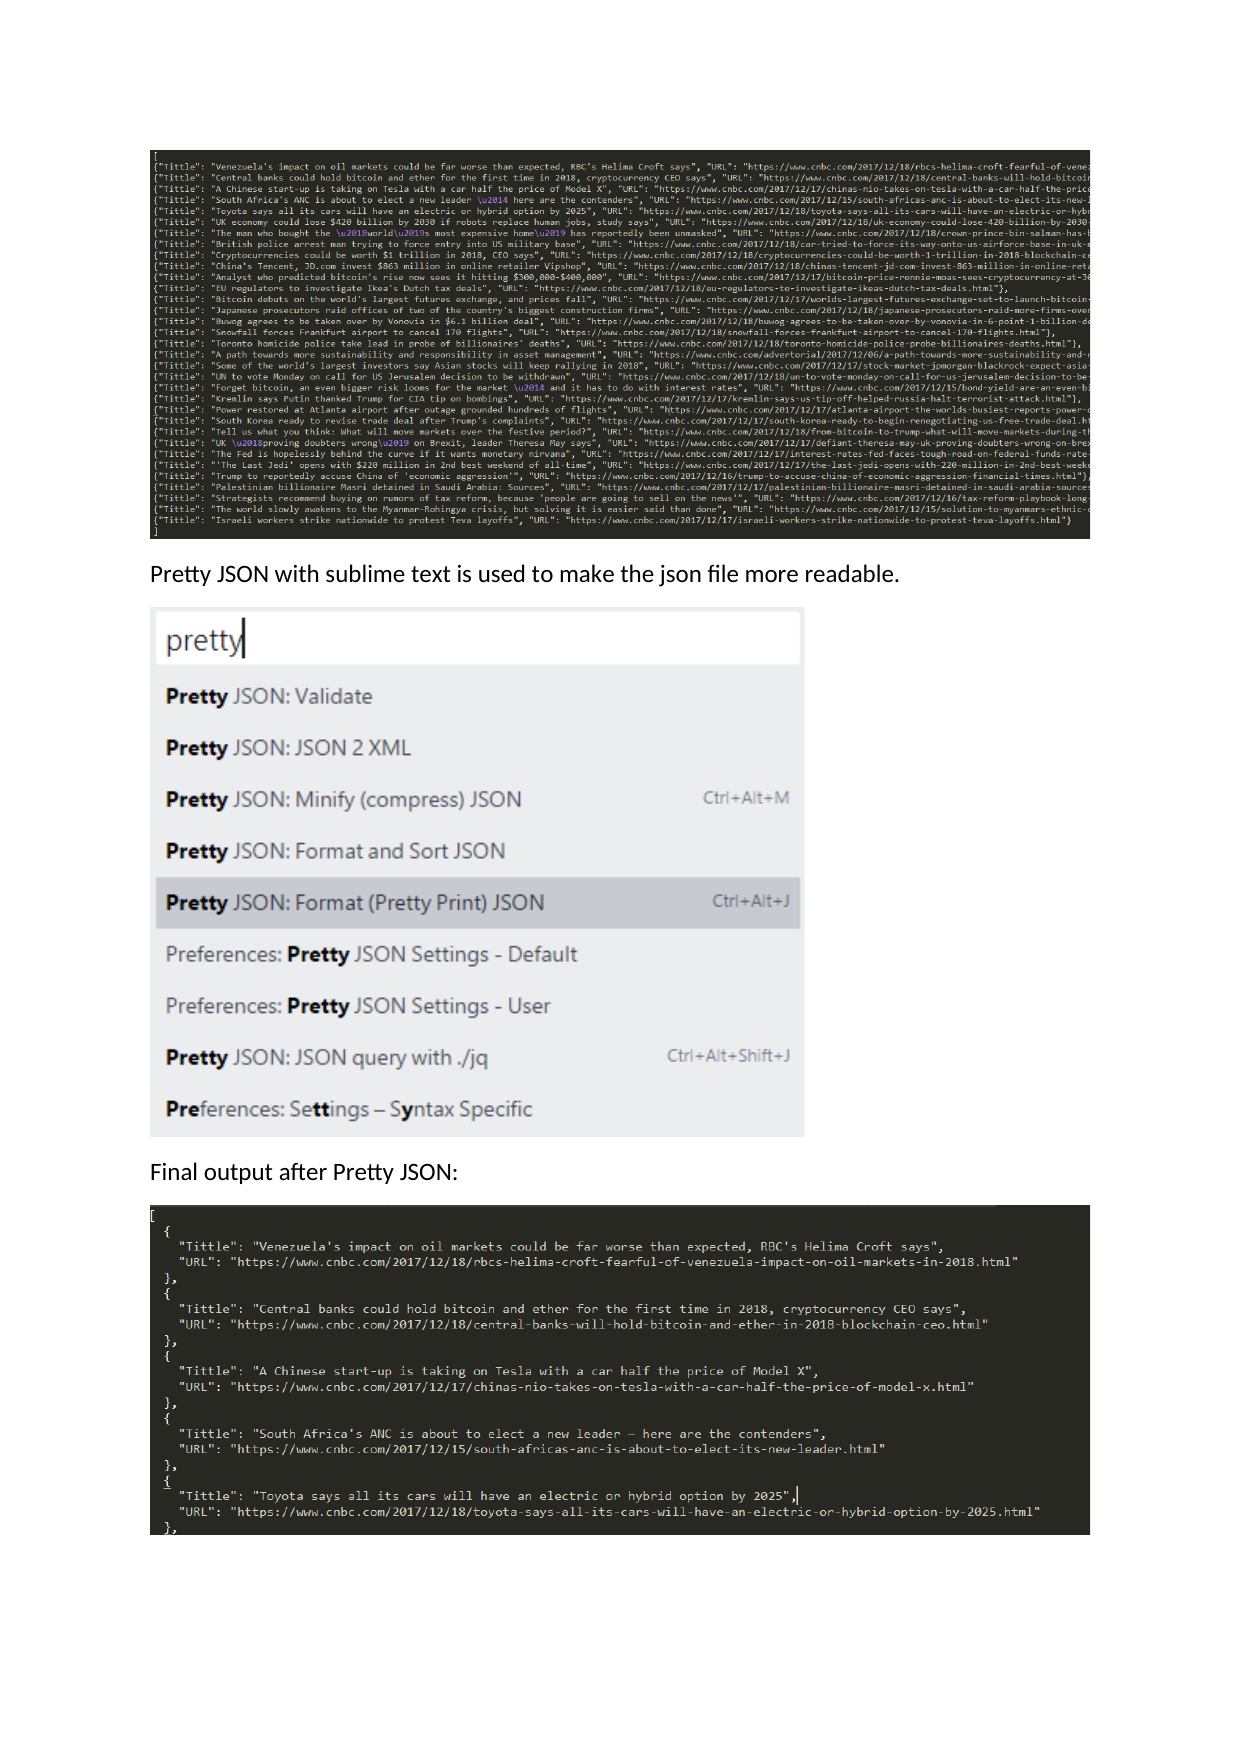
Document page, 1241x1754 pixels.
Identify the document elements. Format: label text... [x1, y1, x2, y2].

picture [150, 607, 805, 1137]
text Pretty JSON with sublime text is used to make the json file more readable. [150, 558, 1090, 588]
text Final output after Pretty JSON: [150, 1156, 1090, 1187]
picture [150, 150, 1091, 539]
picture [150, 1205, 1091, 1535]
